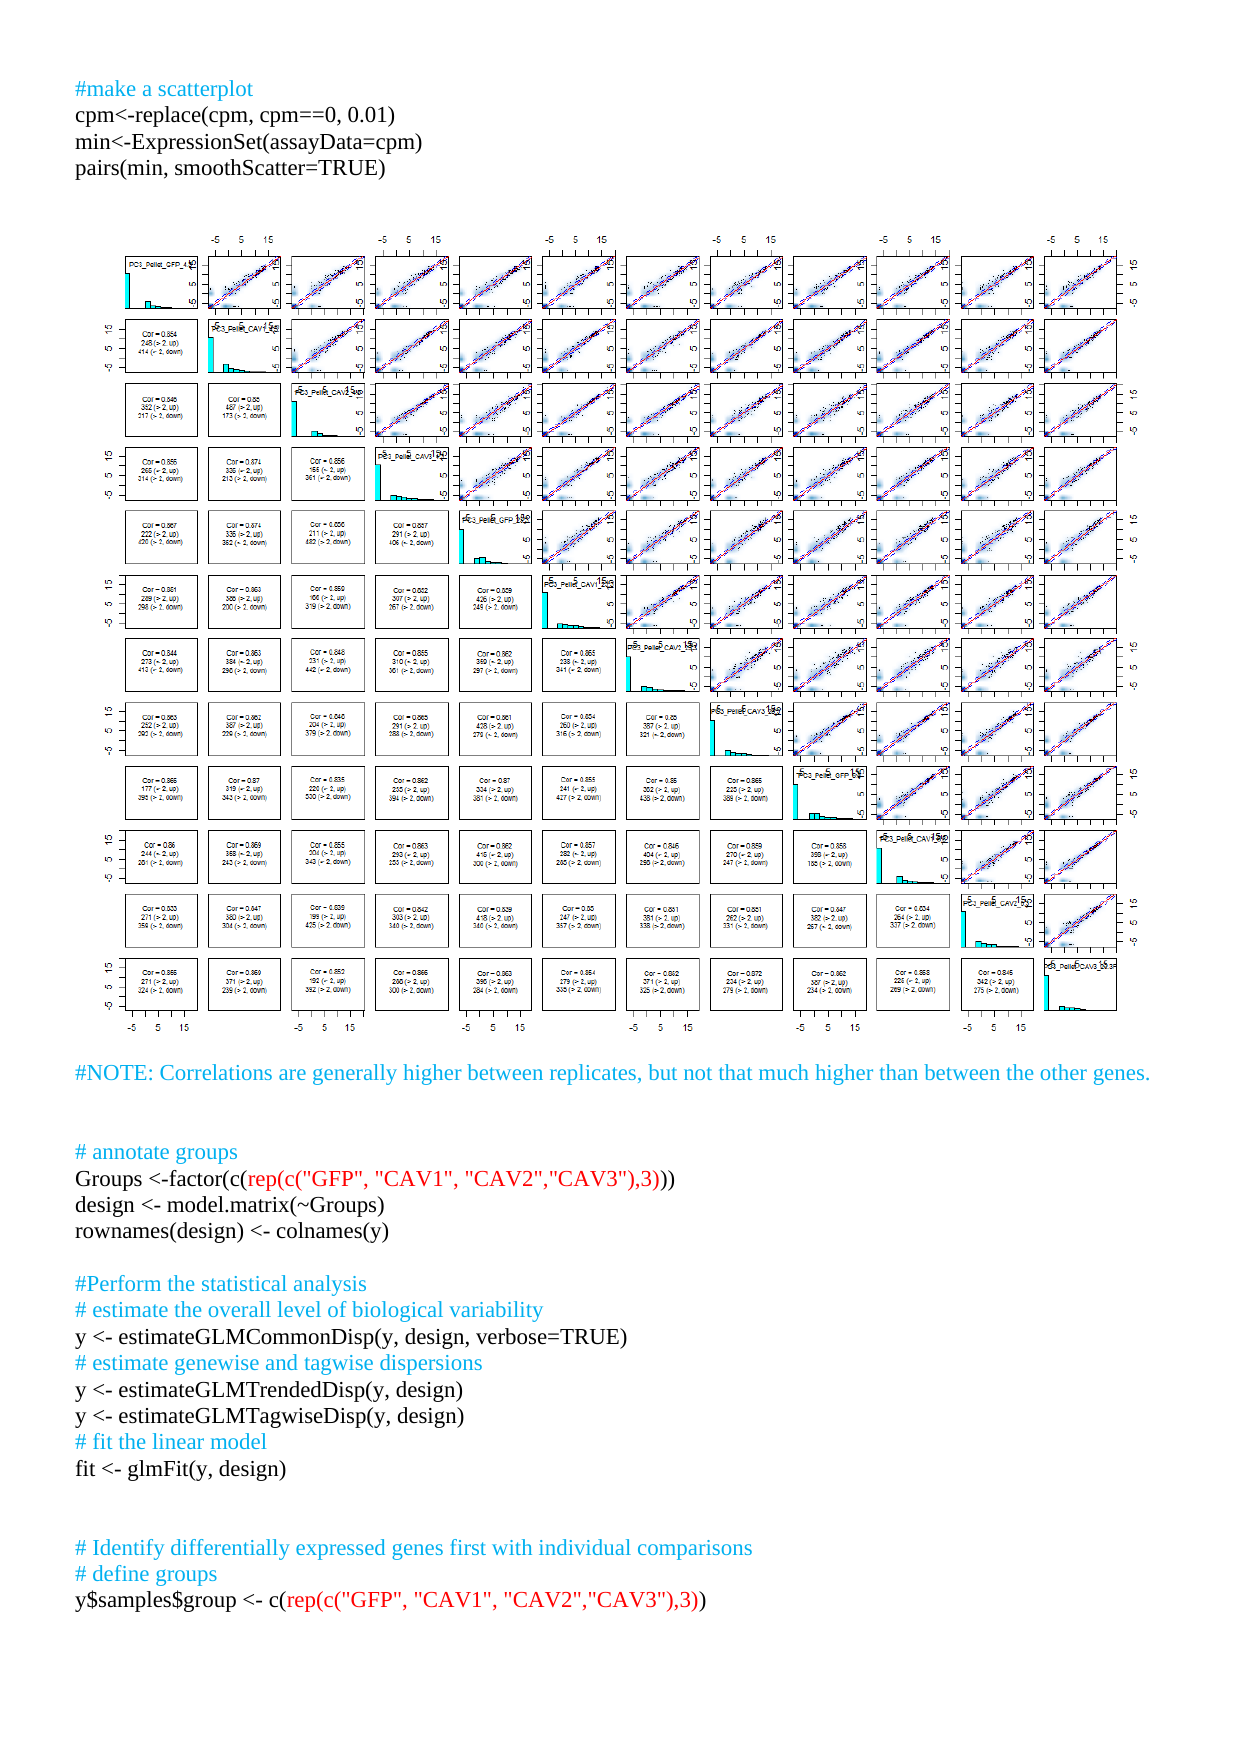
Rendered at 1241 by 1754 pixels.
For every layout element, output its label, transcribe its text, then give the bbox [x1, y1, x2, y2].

text # define groups [75, 1560, 1165, 1586]
text # annotate groups [75, 1138, 1165, 1165]
picture [75, 206, 1166, 1060]
text # estimate genewise and tagwise dispersions [75, 1349, 1165, 1376]
text #make a scatterplot [75, 75, 1165, 101]
text # fit the linear model [75, 1428, 1165, 1455]
text y <- estimateGLMTrendedDisp(y, design) [75, 1376, 1165, 1402]
text #Perform the statistical analysis [75, 1270, 1165, 1297]
text # estimate the overall level of biological variability [75, 1297, 1165, 1323]
text fit <- glmFit(y, design) [75, 1455, 1165, 1481]
text y <- estimateGLMTagwiseDisp(y, design) [75, 1402, 1165, 1428]
text # Identify differentially expressed genes first with individual comparisons [75, 1534, 1165, 1560]
text y$samples$group <- c(rep(c("GFP", "CAV1", "CAV2","CAV3"),3)) [75, 1586, 1165, 1613]
text pairs(min, smoothScatter=TRUE) [75, 154, 1165, 180]
text design <- model.matrix(~Groups) [75, 1191, 1165, 1217]
text min<-ExpressionSet(assayData=cpm) [75, 128, 1165, 154]
text cpm<-replace(cpm, cpm==0, 0.01) [75, 101, 1165, 128]
text #NOTE: Correlations are generally higher between replicates, but not that much higher than between the other genes. [75, 1060, 1165, 1086]
text y <- estimateGLMCommonDisp(y, design, verbose=TRUE) [75, 1323, 1165, 1349]
text Groups <-factor(c(rep(c("GFP", "CAV1", "CAV2","CAV3"),3))) [75, 1165, 1165, 1191]
text rownames(design) <- colnames(y) [75, 1217, 1165, 1244]
